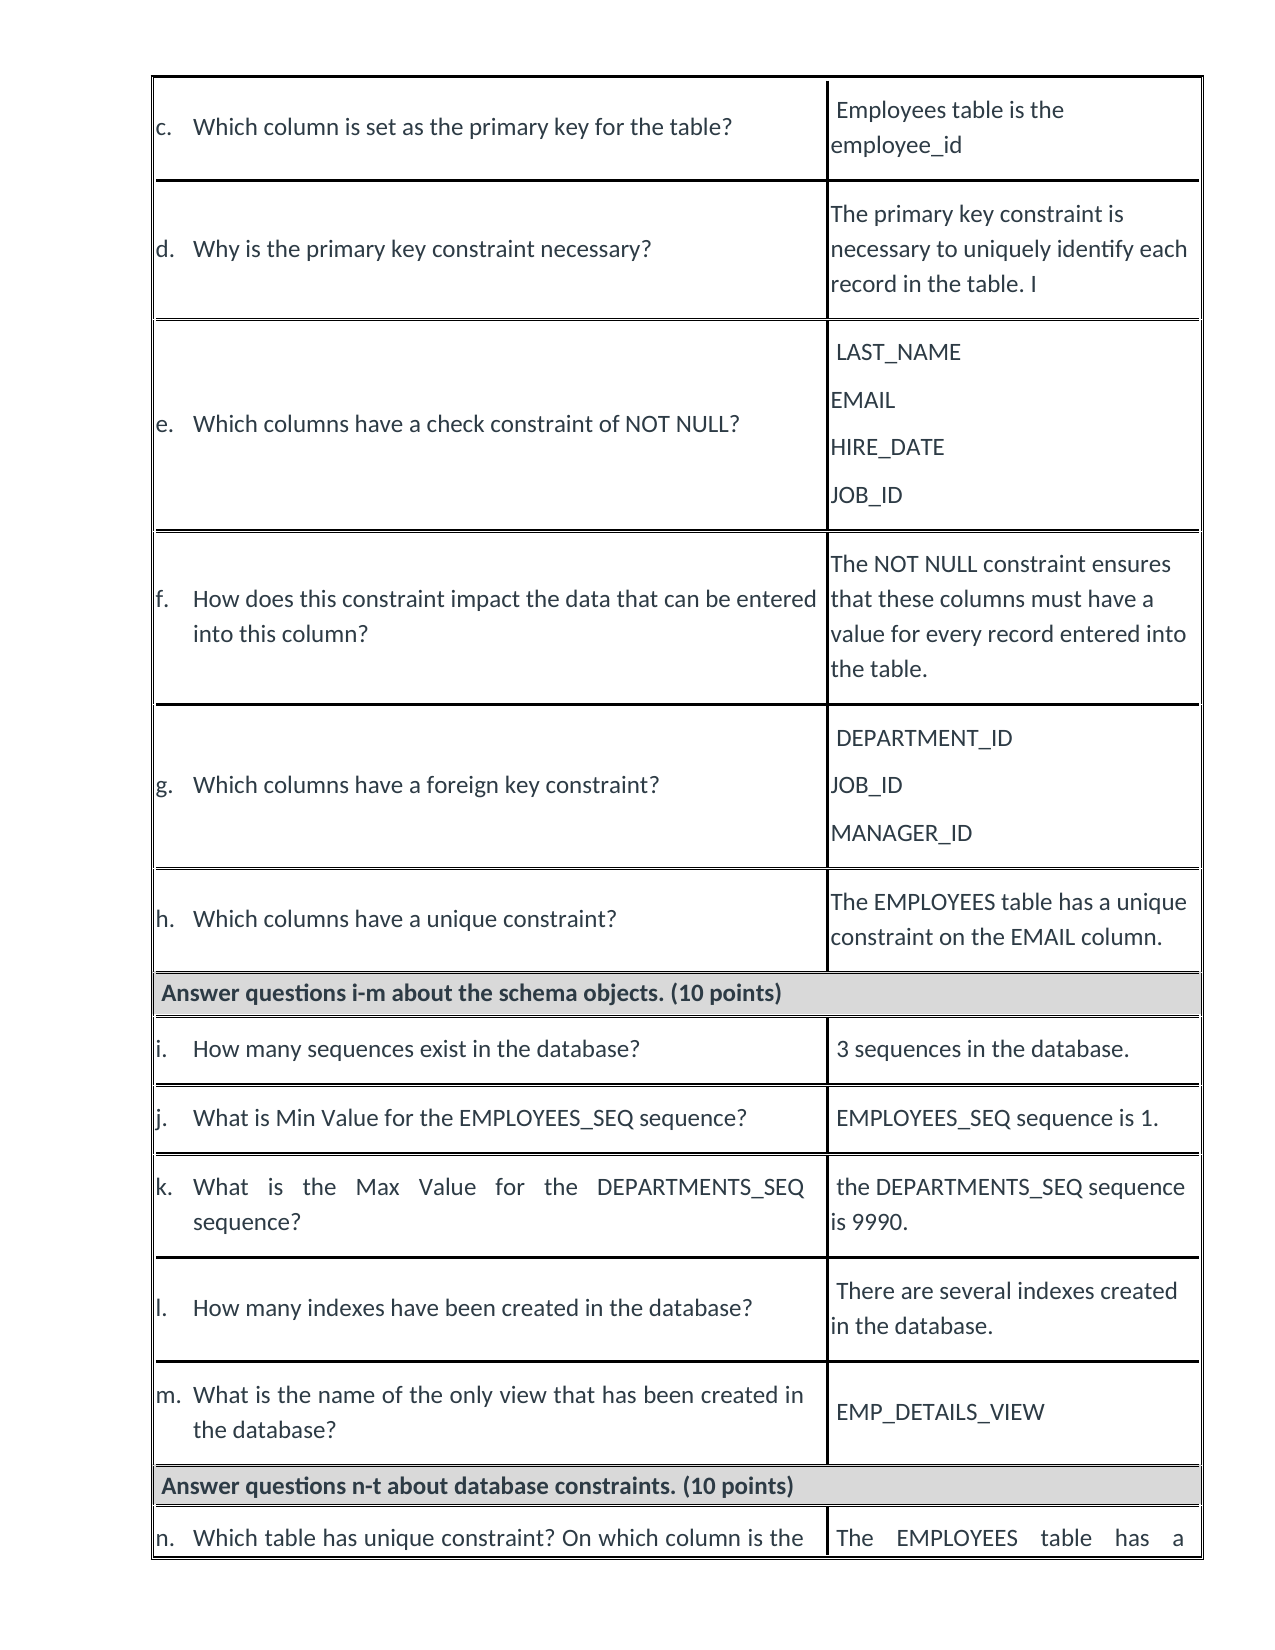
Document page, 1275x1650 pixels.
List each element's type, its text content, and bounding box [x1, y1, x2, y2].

table_cell Answer questions n-t about database constraints. (10 points) [152, 1464, 1202, 1504]
table_cell The NOT NULL constraint ensures that these columns must have a value for every record entered into the table. [829, 529, 1201, 703]
table_cell Which column is set as the primary key for the table? [154, 78, 827, 179]
table_cell Employees table is the employee_id [827, 78, 1201, 179]
table_cell The primary key constraint is necessary to uniquely identify each record in the table. I [829, 179, 1201, 318]
table_cell Answer questions i-m about the schema objects. (10 points) [152, 971, 1202, 1014]
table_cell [152, 1504, 827, 1556]
table_cell The EMPLOYEES table has a unique constraint on the EMAIL column. [827, 867, 1202, 971]
table_cell What is Min Value for the EMPLOYEES_SEQ sequence? [154, 1083, 826, 1152]
table_cell Which columns have a check constraint of NOT NULL? [152, 318, 827, 529]
table_cell EMPLOYEES_SEQ sequence is 1. [829, 1083, 1201, 1152]
table_cell How many sequences exist in the database? [154, 1015, 826, 1083]
table_cell Which columns have a unique constraint? [152, 867, 827, 971]
table_cell LAST_NAME EMAIL HIRE_DATE JOB_ID [827, 318, 1202, 529]
table_cell How many indexes have been created in the database? [154, 1256, 826, 1360]
table_cell What is the Max Value for the DEPARTMENTS_SEQ sequence? [154, 1152, 826, 1256]
table_cell How does this constraint impact the data that can be entered into this column? [154, 529, 826, 703]
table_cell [827, 1504, 1202, 1556]
table_cell What is the name of the only view that has been created in the database? [154, 1360, 826, 1464]
table_cell EMP_DETAILS_VIEW [829, 1360, 1201, 1464]
table_cell There are several indexes created in the database. [829, 1256, 1201, 1360]
table_cell 3 sequences in the database. [829, 1015, 1201, 1083]
table_cell DEPARTMENT_ID JOB_ID MANAGER_ID [829, 703, 1202, 867]
table_cell the DEPARTMENTS_SEQ sequence is 9990. [829, 1152, 1201, 1256]
table_cell Which columns have a foreign key constraint? [152, 703, 826, 867]
table_cell Why is the primary key constraint necessary? [154, 179, 826, 318]
